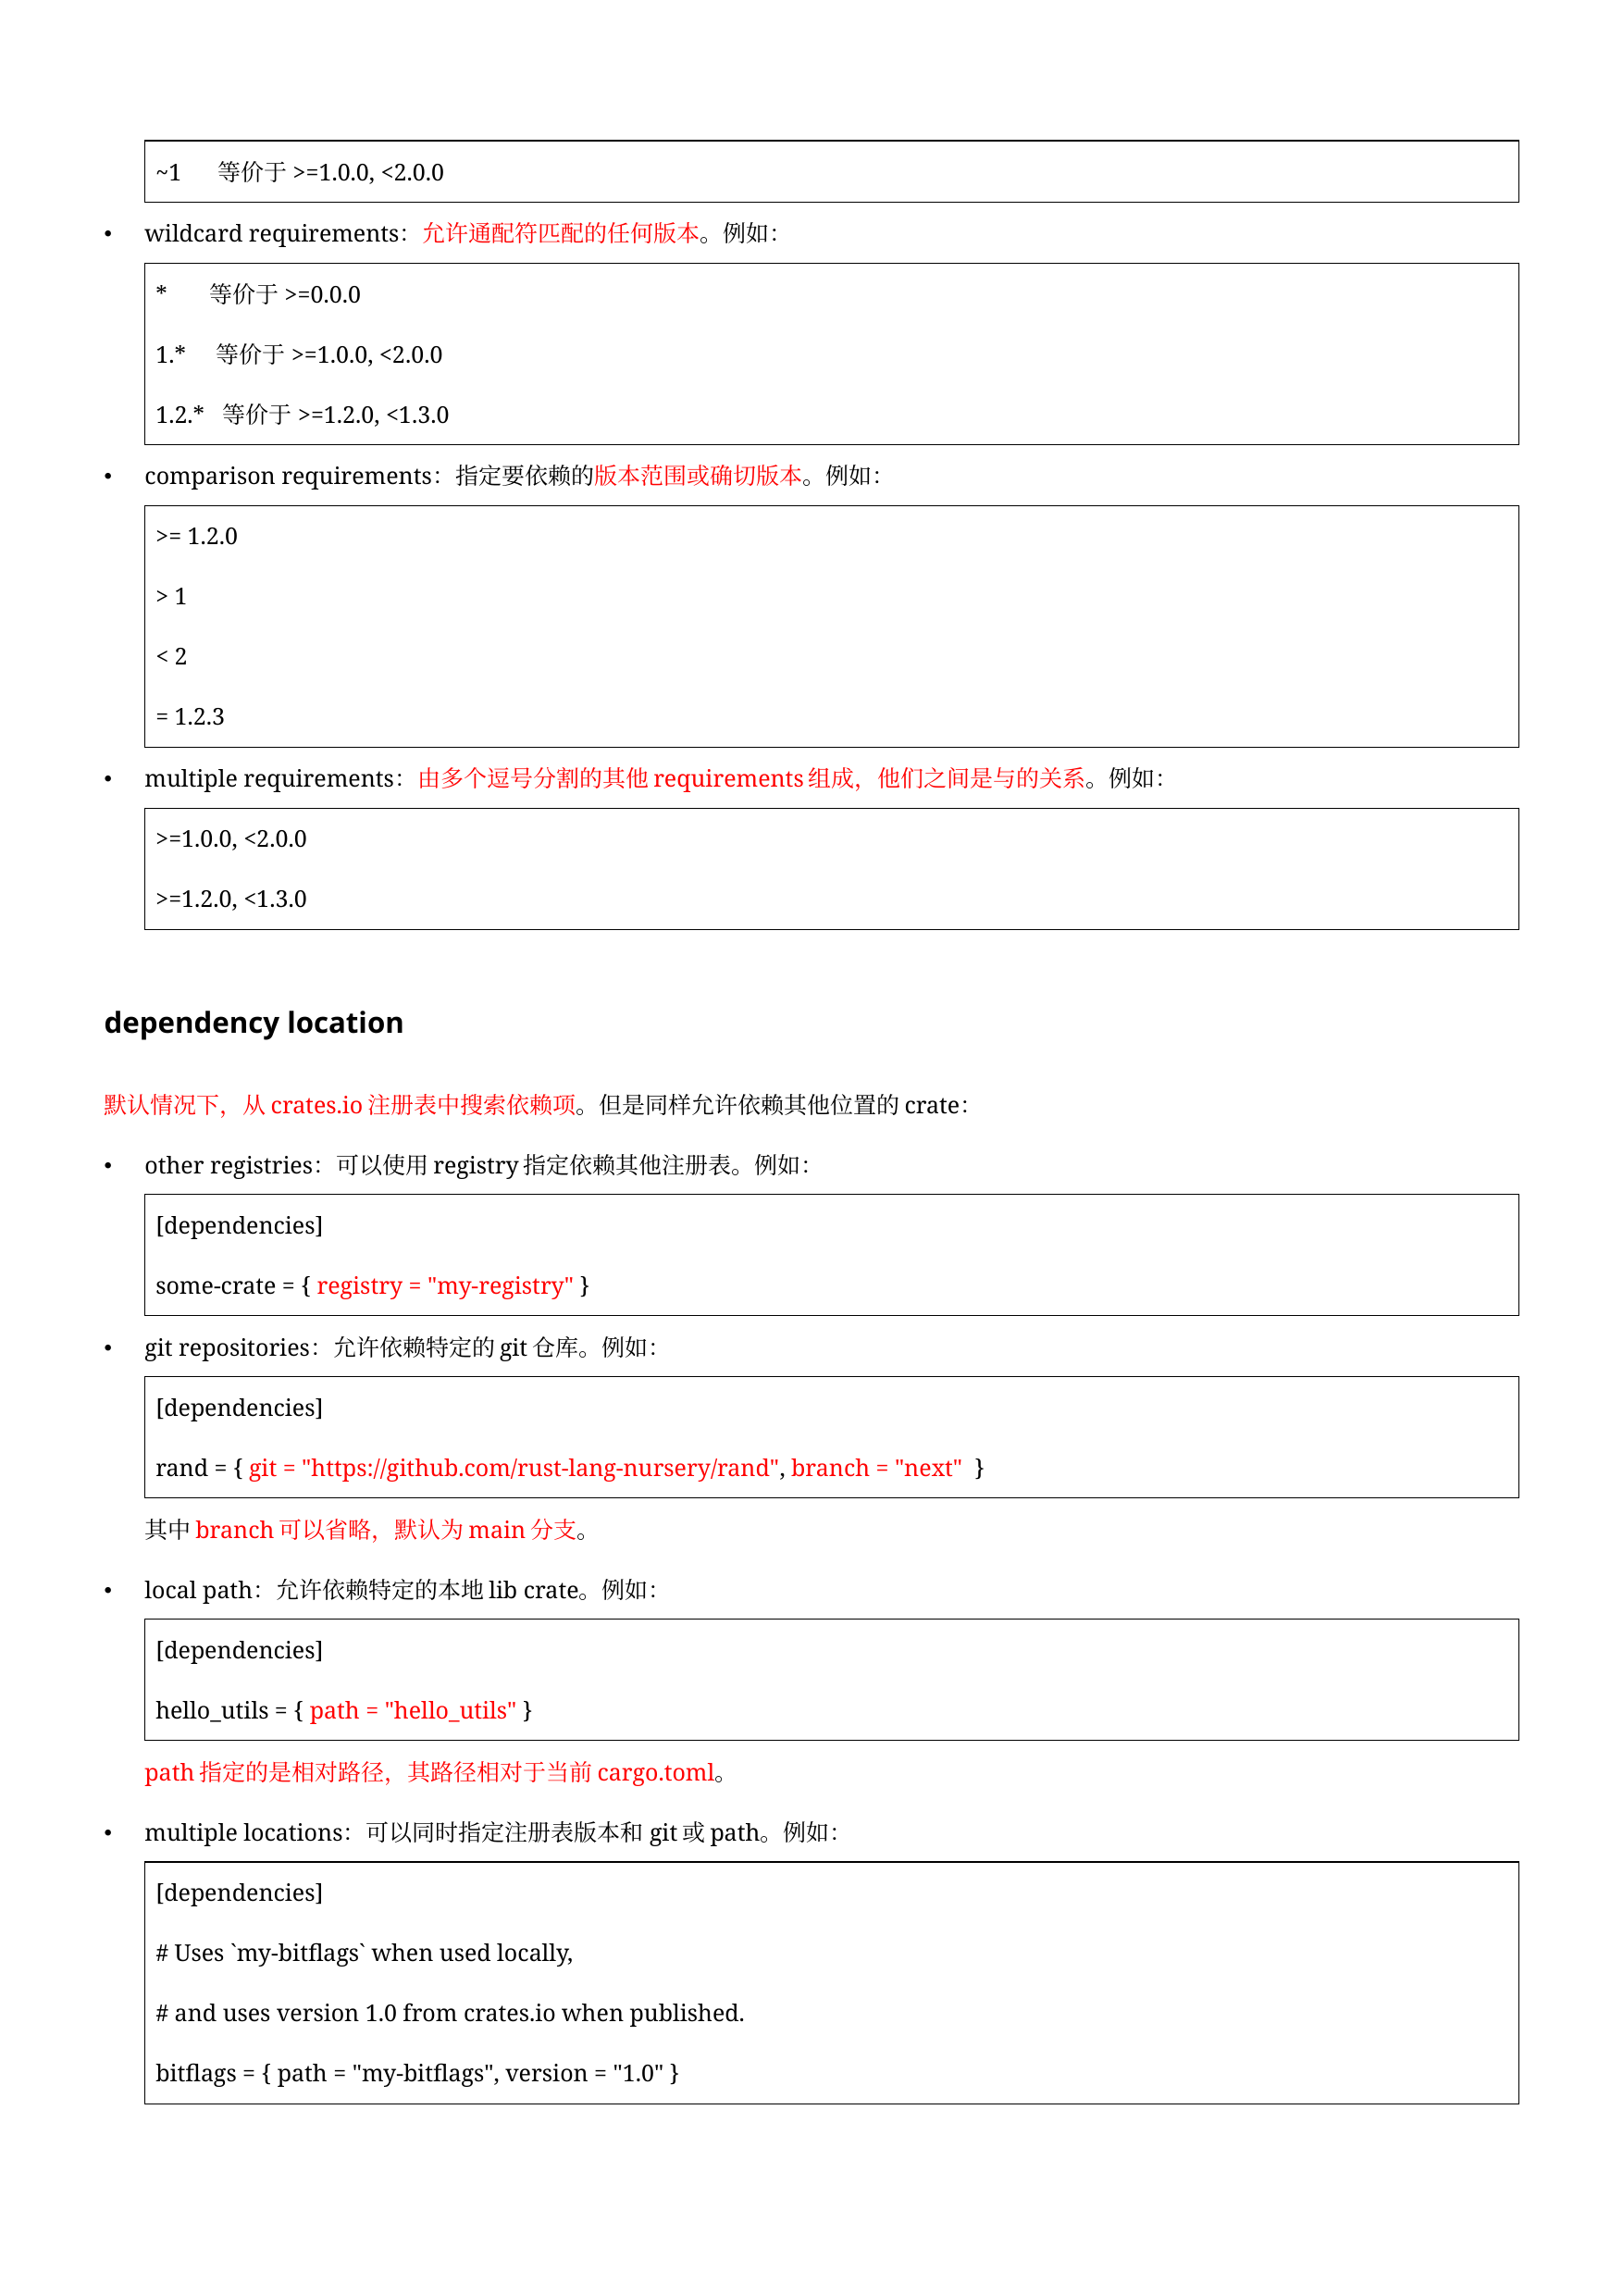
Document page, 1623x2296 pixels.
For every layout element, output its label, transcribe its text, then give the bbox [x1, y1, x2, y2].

list comparison requirements：指定要依赖的版本范围或确切版本。例如： [104, 445, 1518, 505]
table_header [dependencies] hello_utils = { path = "hello_utils" } [145, 1620, 1518, 1740]
list multiple requirements：由多个逗号分割的其他requirements组成，他们之间是与的关系。例如： [104, 748, 1518, 808]
table_header * 等价于 >=0.0.0 1.* 等价于 >=1.0.0, <2.0.0 1.2.* 等价于 >=1.2.0, <1.3.0 [145, 264, 1518, 443]
subtitle dependency location [104, 992, 1518, 1052]
list wildcard requirements：允许通配符匹配的任何版本。例如： [104, 202, 1518, 262]
list path指定的是相对路径，其路径相对于当前cargo.toml。 [144, 1741, 1518, 1801]
table_header [dependencies] some-crate = { registry = "my-registry" } [145, 1195, 1518, 1315]
list git repositories：允许依赖特定的git仓库。例如： [104, 1316, 1518, 1376]
table_header [dependencies] rand = { git = "https://github.com/rust-lang-nursery/rand", branch = "next" } [145, 1377, 1518, 1497]
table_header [145, 1863, 1518, 2103]
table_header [145, 142, 1518, 201]
table_header >= 1.2.0 > 1 < 2 = 1.2.3 [145, 506, 1518, 747]
list other registries：可以使用registry指定依赖其他注册表。例如： [104, 1134, 1518, 1194]
list local path：允许依赖特定的本地lib crate。例如： [104, 1558, 1518, 1619]
table_header >=1.0.0, <2.0.0 >=1.2.0, <1.3.0 [145, 809, 1518, 929]
list 其中branch可以省略，默认为main分支。 [144, 1498, 1518, 1558]
text 默认情况下，从crates.io注册表中搜索依赖项。但是同样允许依赖其他位置的crate： [104, 1074, 1518, 1134]
list multiple locations：可以同时指定注册表版本和 git或path。例如： [104, 1801, 1518, 1861]
